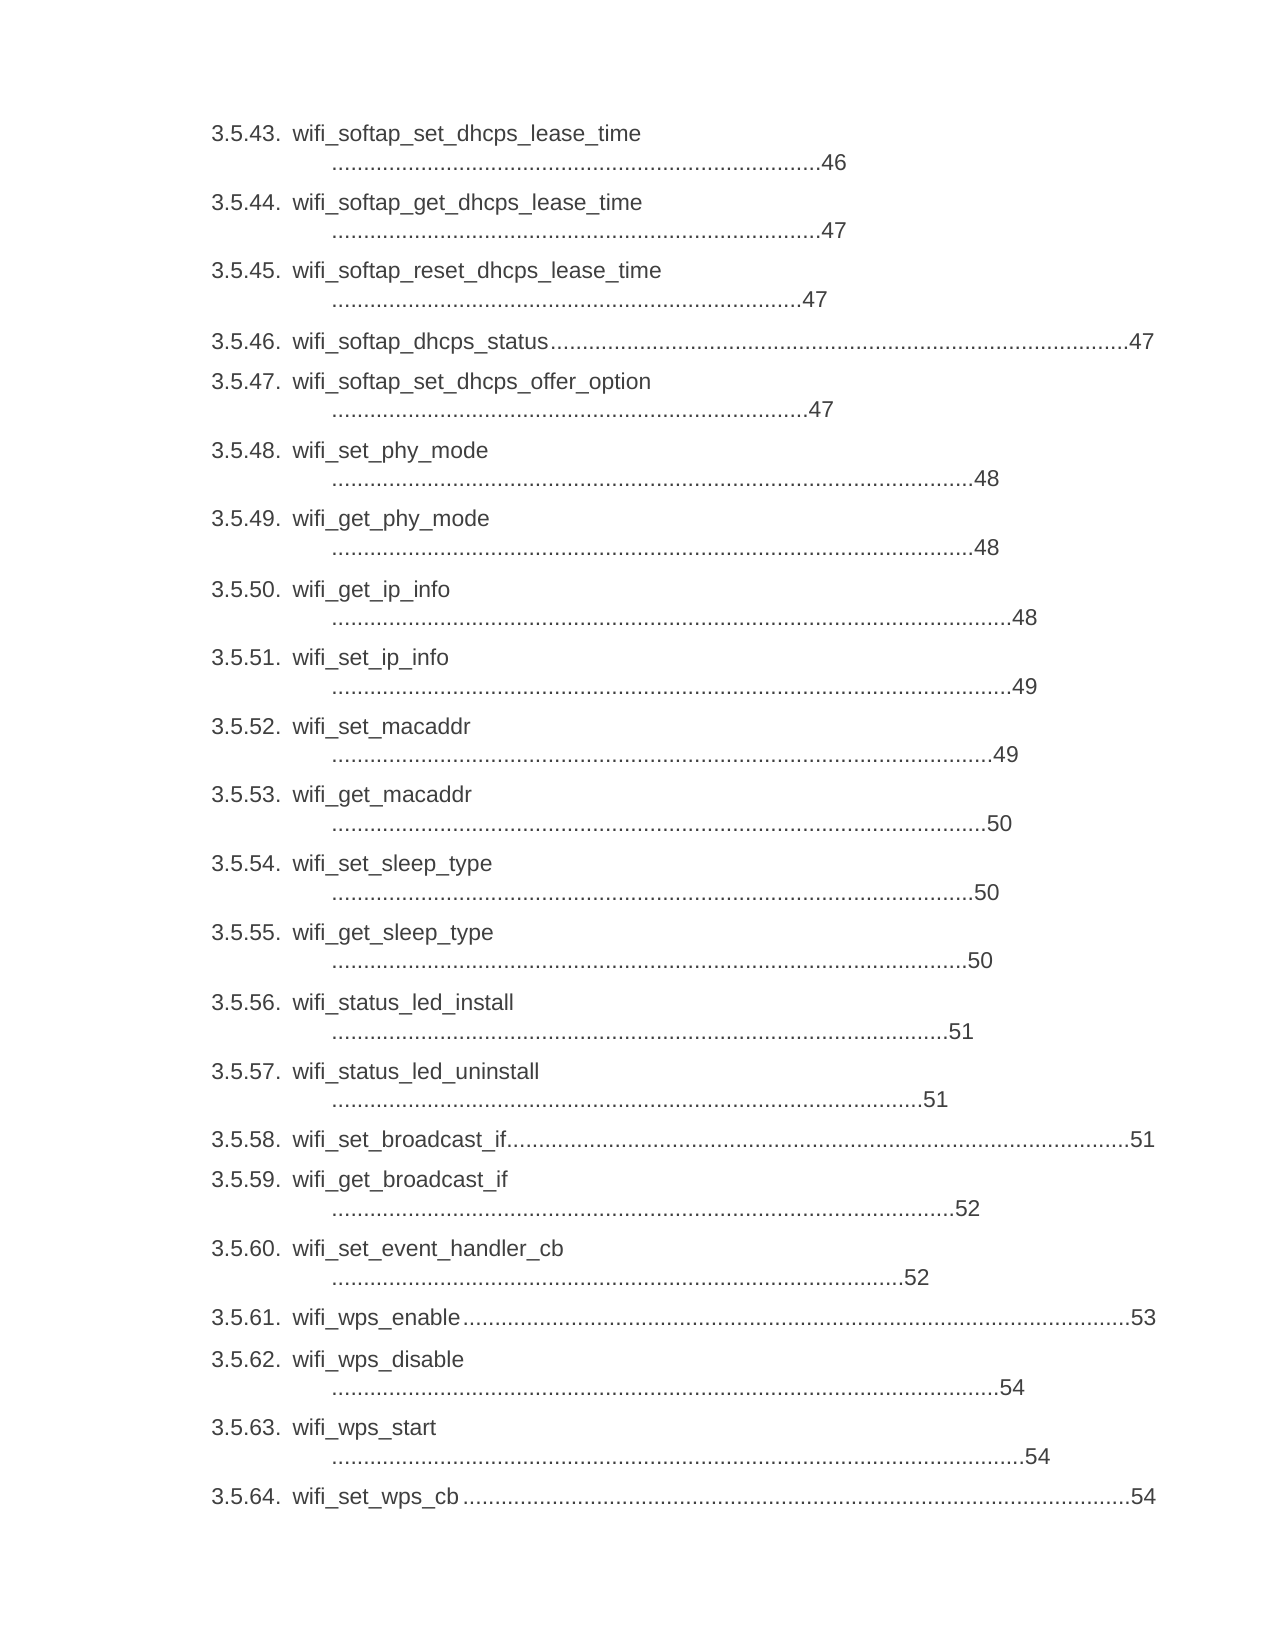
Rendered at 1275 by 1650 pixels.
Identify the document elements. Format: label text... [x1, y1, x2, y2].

list wifi_status_led_uninstall .............................................................................................51 [211, 1058, 1164, 1113]
list wifi_set_sleep_type .....................................................................................................50 [211, 850, 1164, 905]
list wifi_softap_get_dhcps_lease_time .............................................................................47 [211, 189, 1164, 243]
list wifi_set_broadcast_if ..................................................................................................51 [211, 1126, 1164, 1153]
list wifi_wps_start .............................................................................................................54 [211, 1414, 1164, 1469]
list wifi_softap_set_dhcps_offer_option ...........................................................................47 [211, 368, 1164, 423]
list wifi_wps_disable .........................................................................................................54 [211, 1346, 1164, 1401]
list wifi_set_macaddr ........................................................................................................49 [211, 713, 1164, 768]
list wifi_status_led_install .................................................................................................51 [211, 989, 1164, 1044]
list wifi_get_sleep_type ....................................................................................................50 [211, 918, 1164, 973]
list wifi_get_phy_mode .....................................................................................................48 [211, 505, 1164, 560]
list wifi_softap_reset_dhcps_lease_time ..........................................................................47 [211, 257, 1164, 312]
list wifi_wps_enable .........................................................................................................53 [211, 1303, 1164, 1330]
list wifi_set_event_handler_cb ..........................................................................................52 [211, 1235, 1164, 1290]
list wifi_set_wps_cb .........................................................................................................54 [211, 1483, 1164, 1509]
list wifi_get_ip_info ...........................................................................................................48 [211, 576, 1164, 631]
list wifi_get_broadcast_if ..................................................................................................52 [211, 1166, 1164, 1221]
list wifi_set_ip_info ...........................................................................................................49 [211, 644, 1164, 699]
list wifi_softap_dhcps_status ...........................................................................................47 [211, 328, 1164, 354]
list wifi_set_phy_mode .....................................................................................................48 [211, 437, 1164, 491]
list wifi_get_macaddr .......................................................................................................50 [211, 781, 1164, 836]
list wifi_softap_set_dhcps_lease_time .............................................................................46 [211, 120, 1164, 175]
